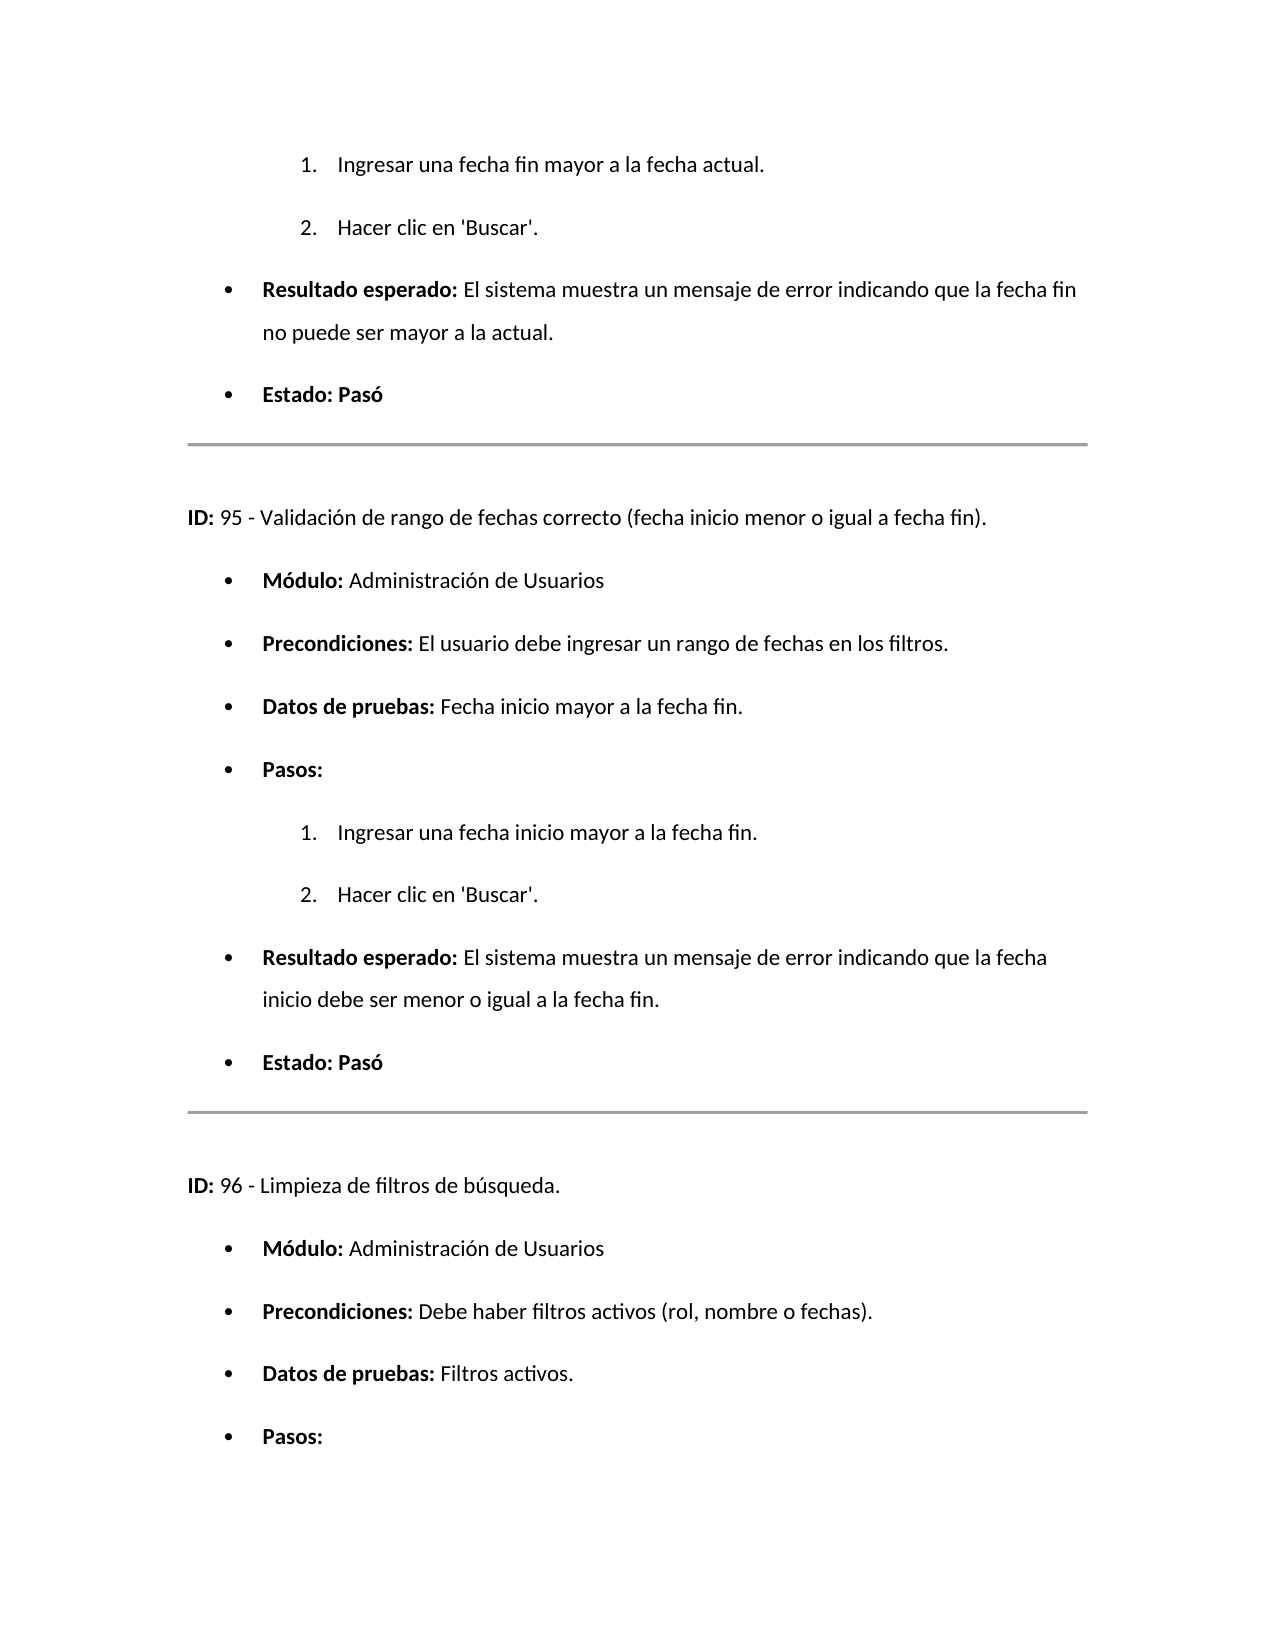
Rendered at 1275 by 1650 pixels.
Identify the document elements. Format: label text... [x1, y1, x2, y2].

list Datos de pruebas: Fecha inicio mayor a la fecha fin. [225, 692, 1087, 720]
list Hacer clic en 'Buscar'. [300, 213, 1087, 241]
list Módulo: Administración de Usuarios [225, 1234, 1087, 1262]
text ID: 95 - Validación de rango de fechas correcto (fecha inicio menor o igual a fecha fin). [187, 503, 1087, 532]
list Precondiciones: El usuario debe ingresar un rango de fechas en los filtros. [225, 629, 1087, 657]
list Datos de pruebas: Filtros activos. [225, 1359, 1087, 1388]
list Ingresar una fecha fin mayor a la fecha actual. [300, 150, 1087, 178]
list Pasos: [225, 755, 1087, 783]
list Ingresar una fecha inicio mayor a la fecha fin. [300, 818, 1087, 846]
list Resultado esperado: El sistema muestra un mensaje de error indicando que la fecha inicio debe ser menor o igual a la fecha fin. [225, 943, 1087, 1013]
list Pasos: [225, 1422, 1087, 1450]
list Hacer clic en 'Buscar'. [300, 880, 1087, 908]
list Estado: Pasó [225, 380, 1087, 408]
list Módulo: Administración de Usuarios [225, 566, 1087, 594]
list Estado: Pasó [225, 1048, 1087, 1076]
list Precondiciones: Debe haber filtros activos (rol, nombre o fechas). [225, 1297, 1087, 1325]
list Resultado esperado: El sistema muestra un mensaje de error indicando que la fecha fin no puede ser mayor a la actual. [225, 276, 1087, 346]
text ID: 96 - Limpieza de filtros de búsqueda. [187, 1171, 1087, 1199]
